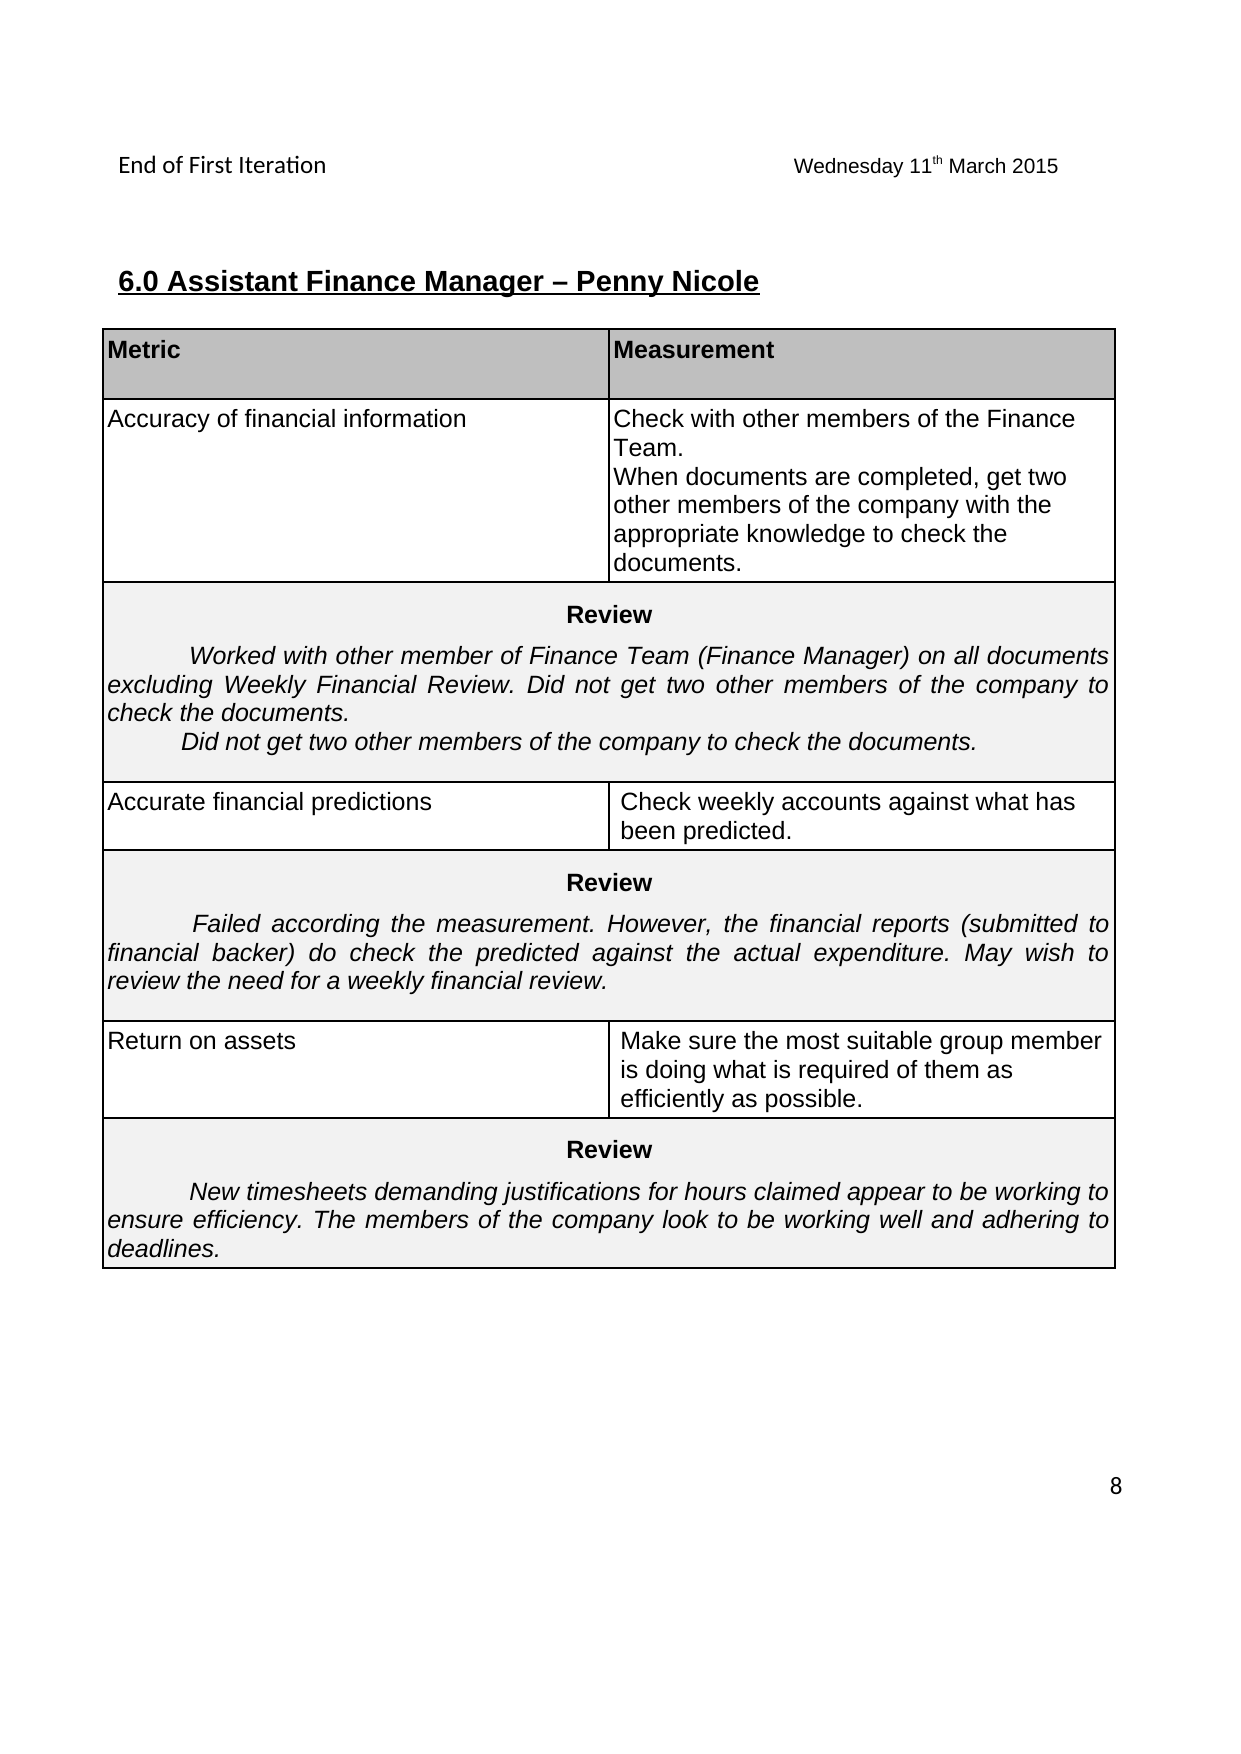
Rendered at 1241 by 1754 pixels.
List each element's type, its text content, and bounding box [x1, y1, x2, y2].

subtitle 6.0 Assistant Finance Manager – Penny Nicole [118, 264, 1122, 298]
table_cell Make sure the most suitable group member is doing what is required of them as efficiently as possible. [610, 1022, 1114, 1117]
table_cell Check with other members of the Finance Team. When documents are completed, get two other members of the company with the appropriate knowledge to check the documents. [610, 400, 1114, 581]
table_cell Review New timesheets demanding justifications for hours claimed appear to be working to ensure efficiency. The members of the company look to be working well and adhering to deadlines. [104, 1119, 1114, 1267]
table_cell Accuracy of financial information [104, 400, 608, 581]
table_cell Review Worked with other member of Finance Team (Finance Manager) on all documents excluding Weekly Financial Review. Did not get two other members of the company to check the documents. Did not get two other members of the company to check the documents. [104, 583, 1114, 781]
table_header Measurement [610, 330, 1114, 398]
table_cell Check weekly accounts against what has been predicted. [610, 783, 1114, 849]
table_cell Review Failed according the measurement. However, the financial reports (submitted to financial backer) do check the predicted against the actual expenditure. May wish to review the need for a weekly financial review. [104, 851, 1114, 1020]
table_cell Accurate financial predictions [104, 783, 608, 849]
table_cell Return on assets [104, 1022, 608, 1117]
table_header Metric [104, 330, 608, 398]
